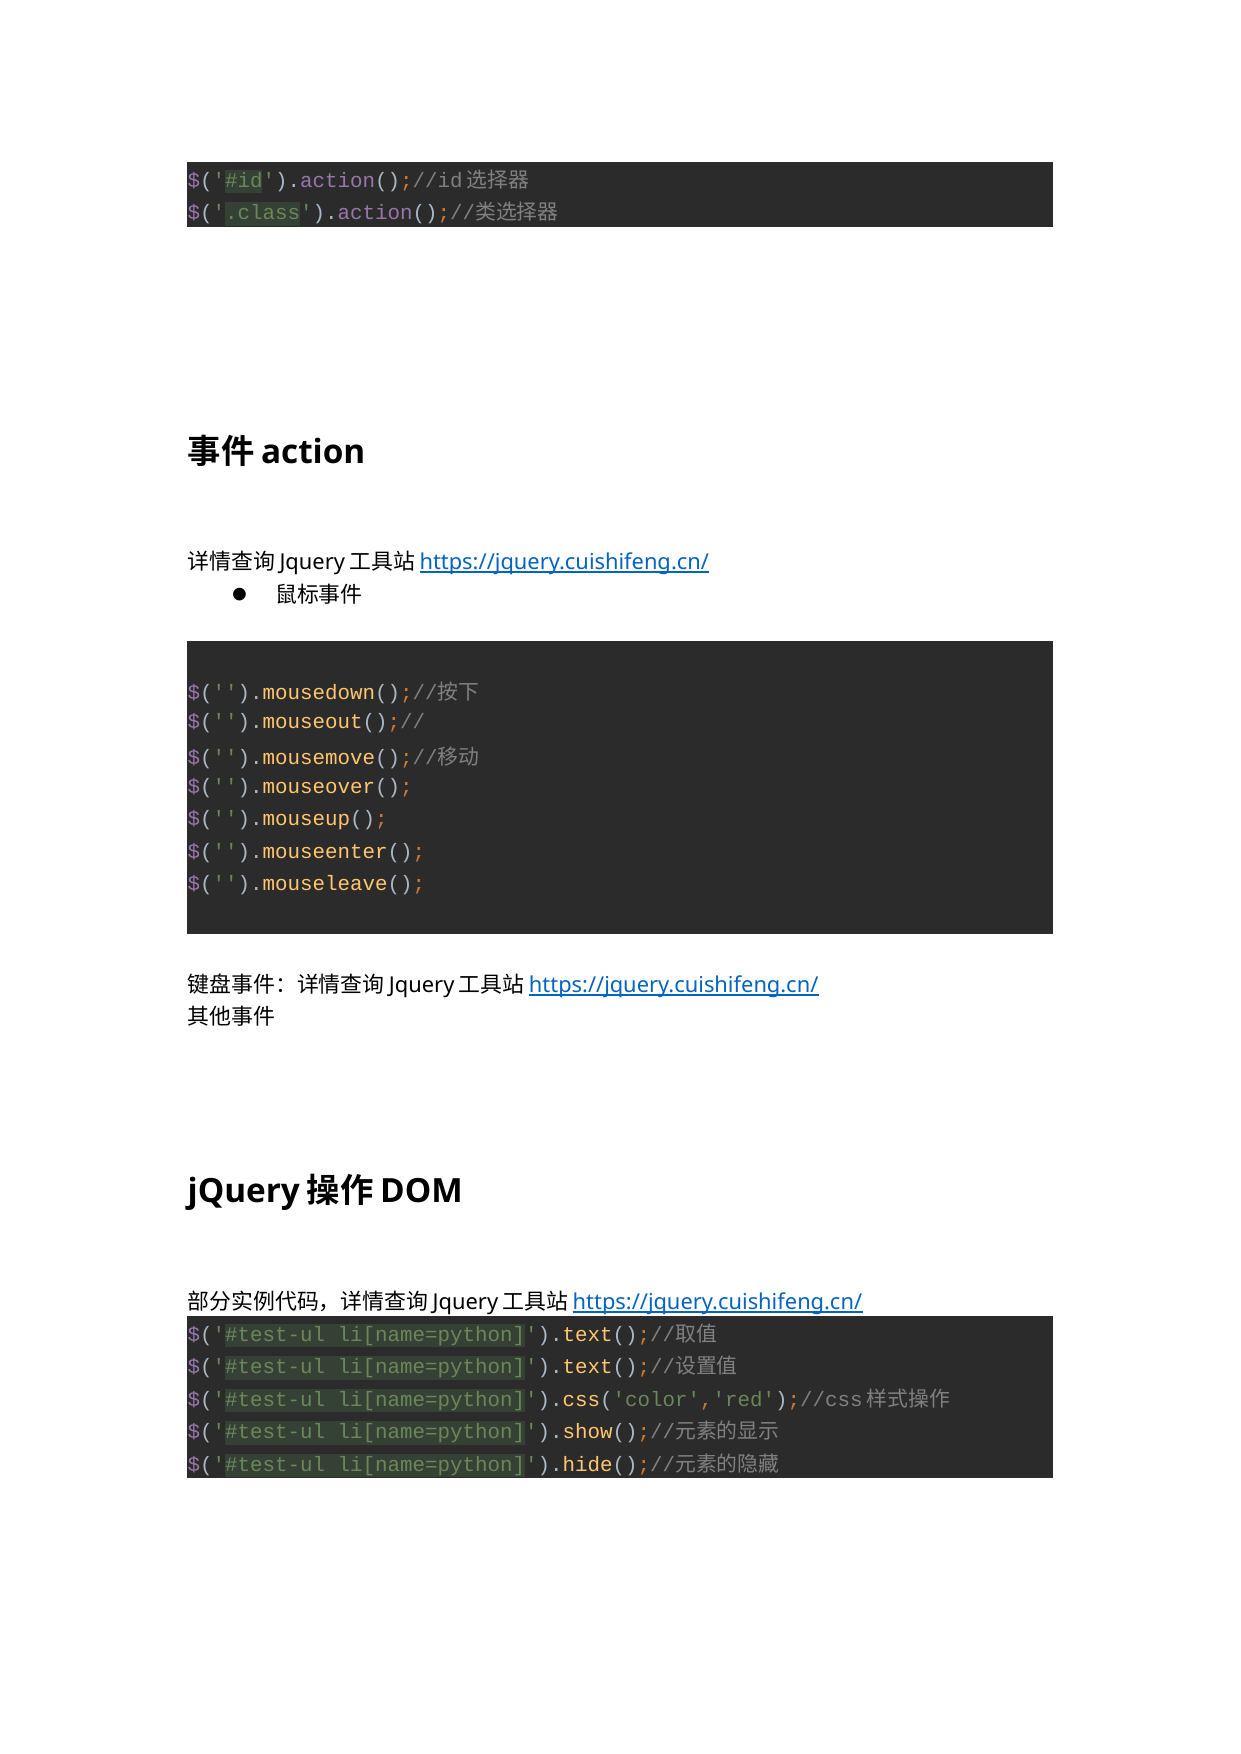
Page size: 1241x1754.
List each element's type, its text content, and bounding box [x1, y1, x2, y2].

subtitle 事件action [187, 417, 1053, 482]
text $('#test-ul li[name=python]').text();//取值 $('#test-ul li[name=python]').text();//设置值 $('#test-ul li[name=python]').css('color','red');//css样式操作 $('#test-ul li[name=python]').show();//元素的显示 $('#test-ul li[name=python]').hide();//元素的隐藏 [187, 1316, 1053, 1478]
text 键盘事件：详情查询Jquery工具站https://jquery.cuishifeng.cn/ [187, 966, 1053, 999]
text 部分实例代码，详情查询Jquery工具站https://jquery.cuishifeng.cn/ [187, 1283, 1053, 1316]
text 详情查询Jquery工具站https://jquery.cuishifeng.cn/ [187, 544, 1053, 576]
subtitle jQuery操作DOM [187, 1156, 1053, 1221]
text //jQuery选择器 CSS中的选择器它全都能用 $('标签名').action();//标签选择器 $('#id').action();//id选择器 $('.class').action();//类选择器 [187, 162, 1053, 227]
text 其他事件 [187, 999, 1053, 1031]
text $('').mousedown();//按下 $('').mouseout();// $('').mousemove();//移动 $('').mouseover(); $('').mouseup(); $('').mouseenter(); $('').mouseleave(); [187, 674, 1053, 901]
list 鼠标事件 [231, 576, 1053, 609]
